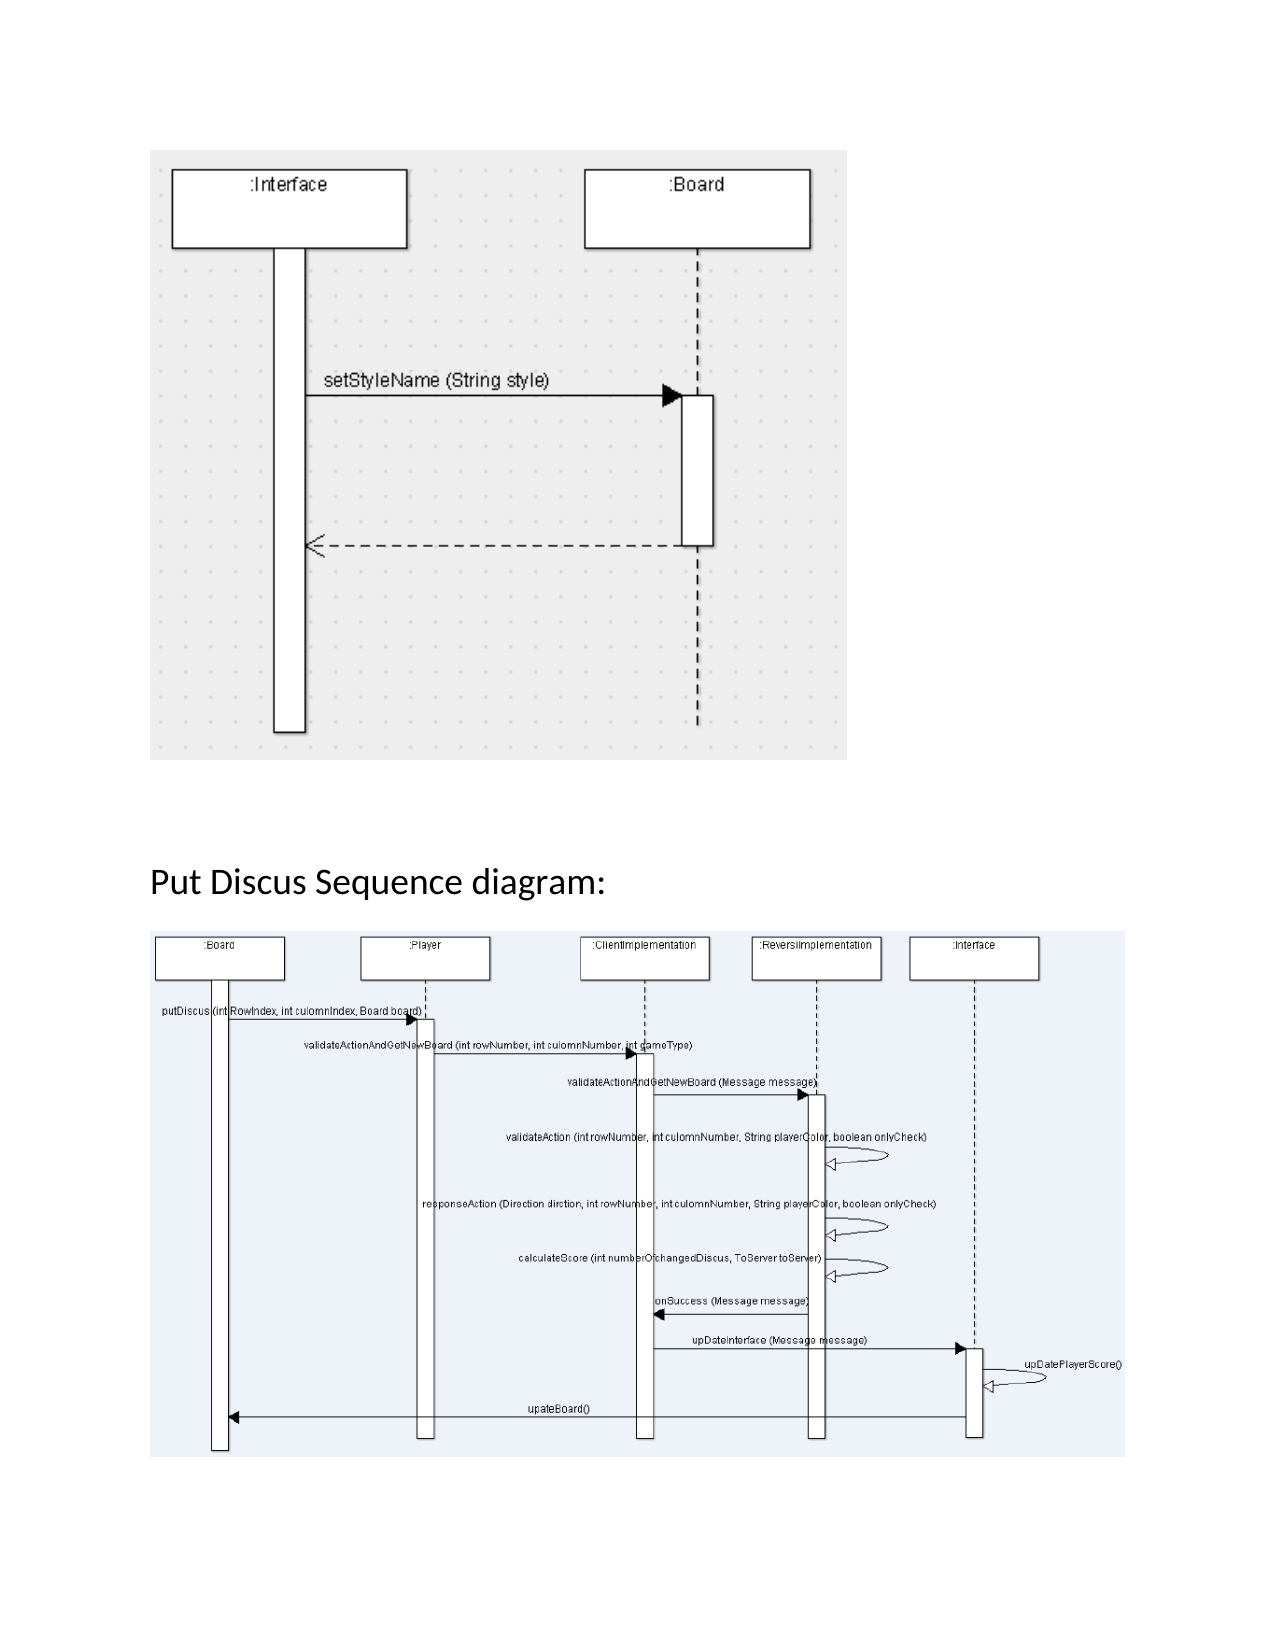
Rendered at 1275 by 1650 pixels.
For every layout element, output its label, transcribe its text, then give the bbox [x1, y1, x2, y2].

picture [150, 931, 1125, 1457]
text Put Discus Sequence diagram: [150, 858, 1125, 904]
picture [150, 150, 847, 760]
